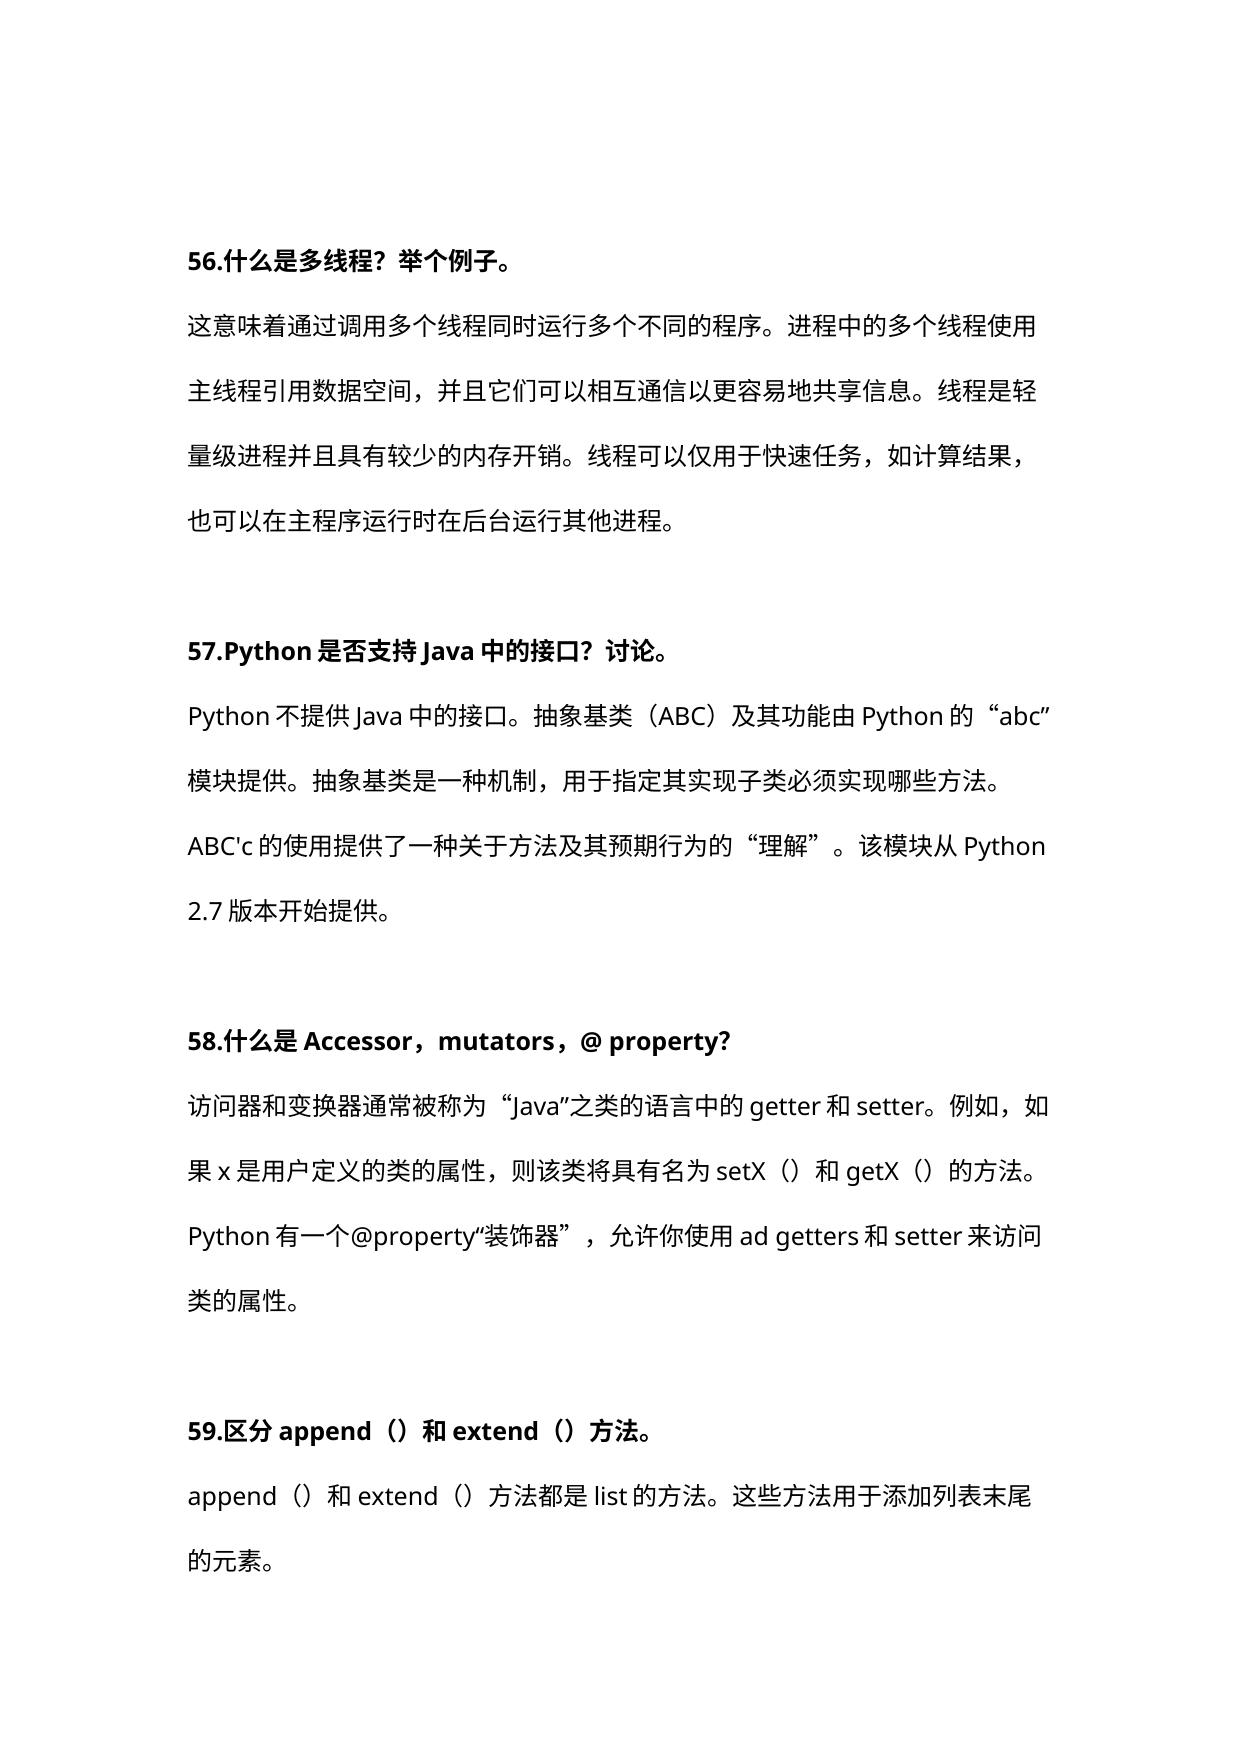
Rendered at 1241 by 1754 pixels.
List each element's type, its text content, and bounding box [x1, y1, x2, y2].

list 57.Python是否支持Java中的接口？讨论。 [187, 617, 1053, 682]
text append（）和extend（）方法都是list的方法。这些方法用于添加列表末尾的元素。 [187, 1462, 1053, 1592]
text 59.区分append（）和extend（）方法。 [187, 1397, 1053, 1462]
text Python不提供Java中的接口。抽象基类（ABC）及其功能由Python的“abc”模块提供。抽象基类是一种机制，用于指定其实现子类必须实现哪些方法。ABC'c的使用提供了一种关于方法及其预期行为的“理解”。该模块从Python 2.7版本开始提供。 [187, 682, 1053, 942]
text 56.什么是多线程？举个例子。 [187, 227, 1053, 292]
text 访问器和变换器通常被称为“Java”之类的语言中的getter和setter。例如，如果x是用户定义的类的属性，则该类将具有名为setX（）和getX（）的方法。Python有一个@property“装饰器”，允许你使用ad getters和setter来访问类的属性。 [187, 1072, 1053, 1332]
text 这意味着通过调用多个线程同时运行多个不同的程序。进程中的多个线程使用主线程引用数据空间，并且它们可以相互通信以更容易地共享信息。线程是轻量级进程并且具有较少的内存开销。线程可以仅用于快速任务，如计算结果，也可以在主程序运行时在后台运行其他进程。 [187, 292, 1053, 552]
text 58.什么是Accessor，mutators，@ property？ [187, 1007, 1053, 1072]
